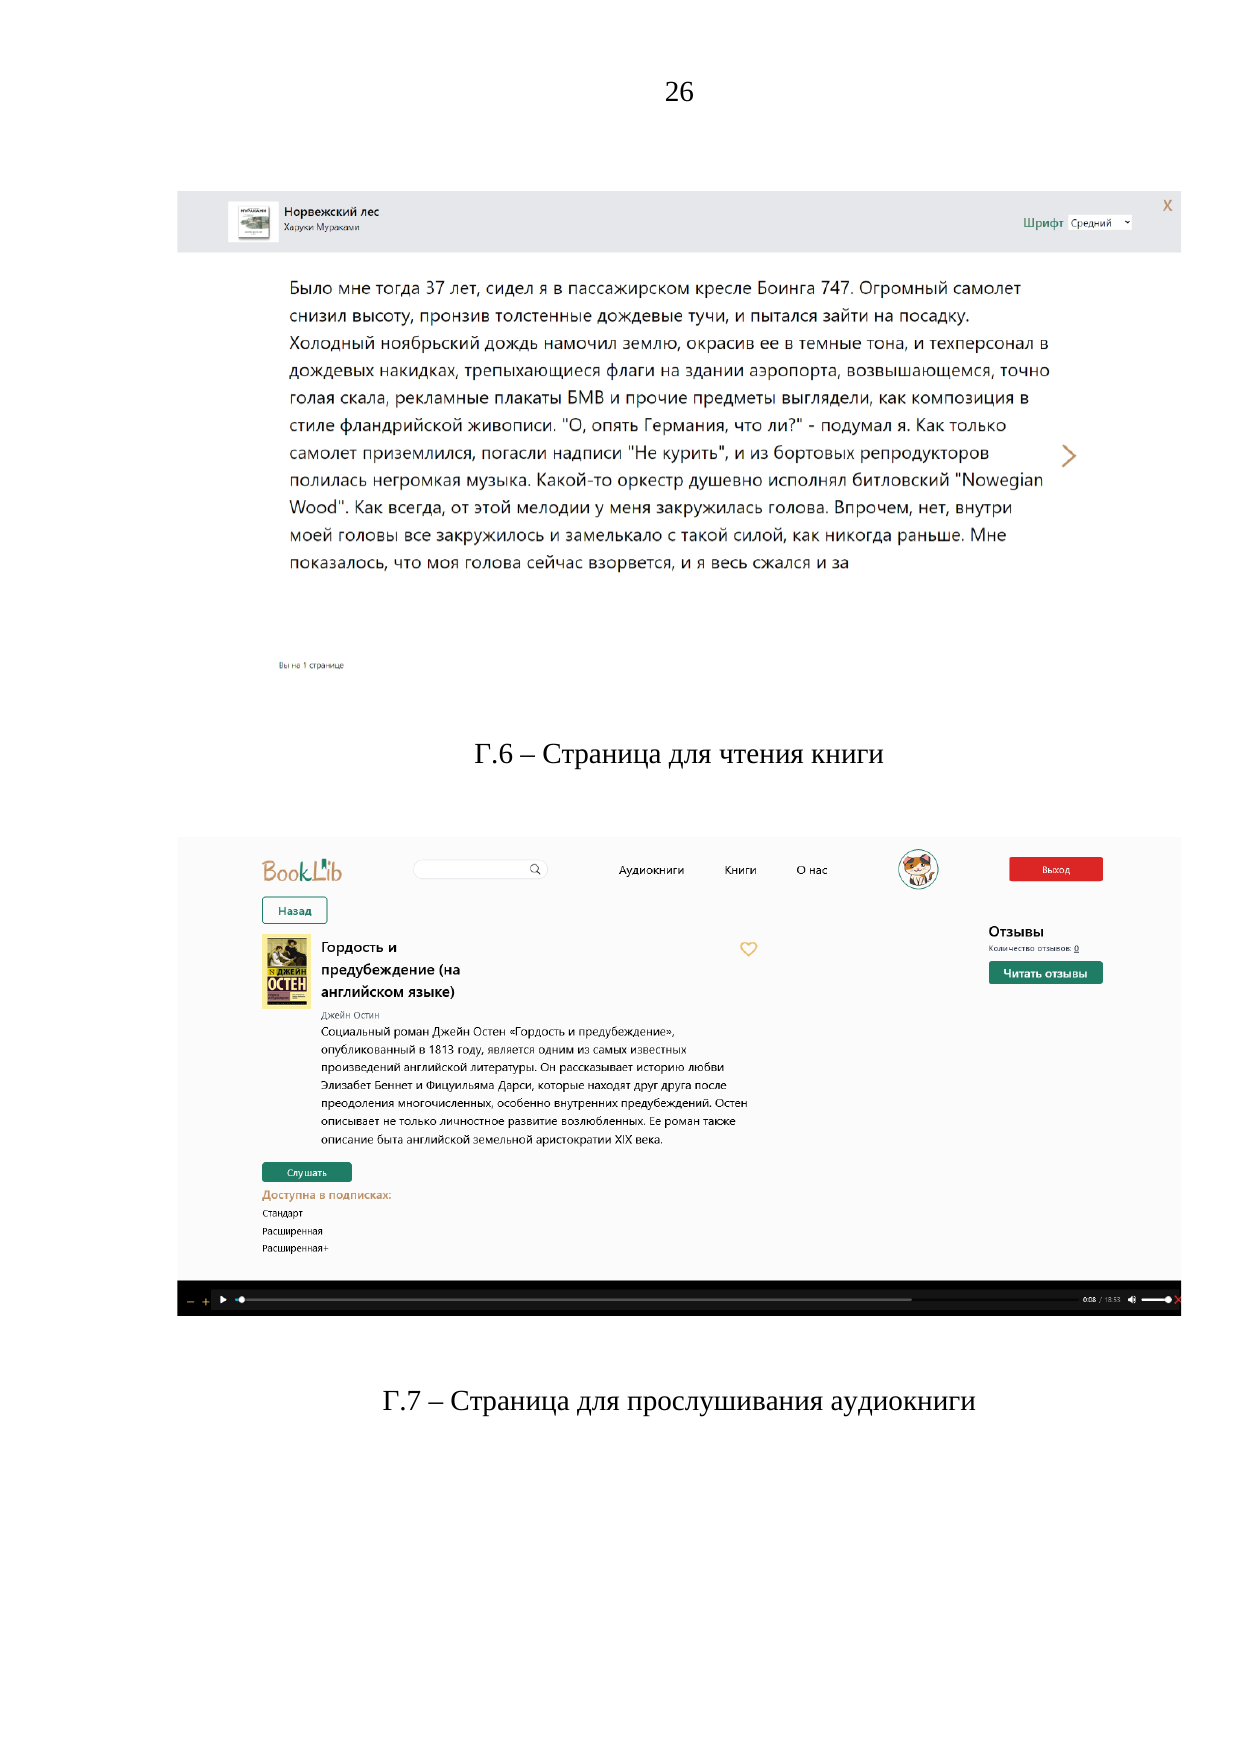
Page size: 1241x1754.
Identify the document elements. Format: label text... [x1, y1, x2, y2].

picture [177, 191, 1182, 670]
text Г.7 – Страница для прослушивания аудиокниги [177, 1383, 1181, 1416]
picture [177, 837, 1182, 1316]
text Г.6 – Страница для чтения книги [177, 737, 1181, 770]
